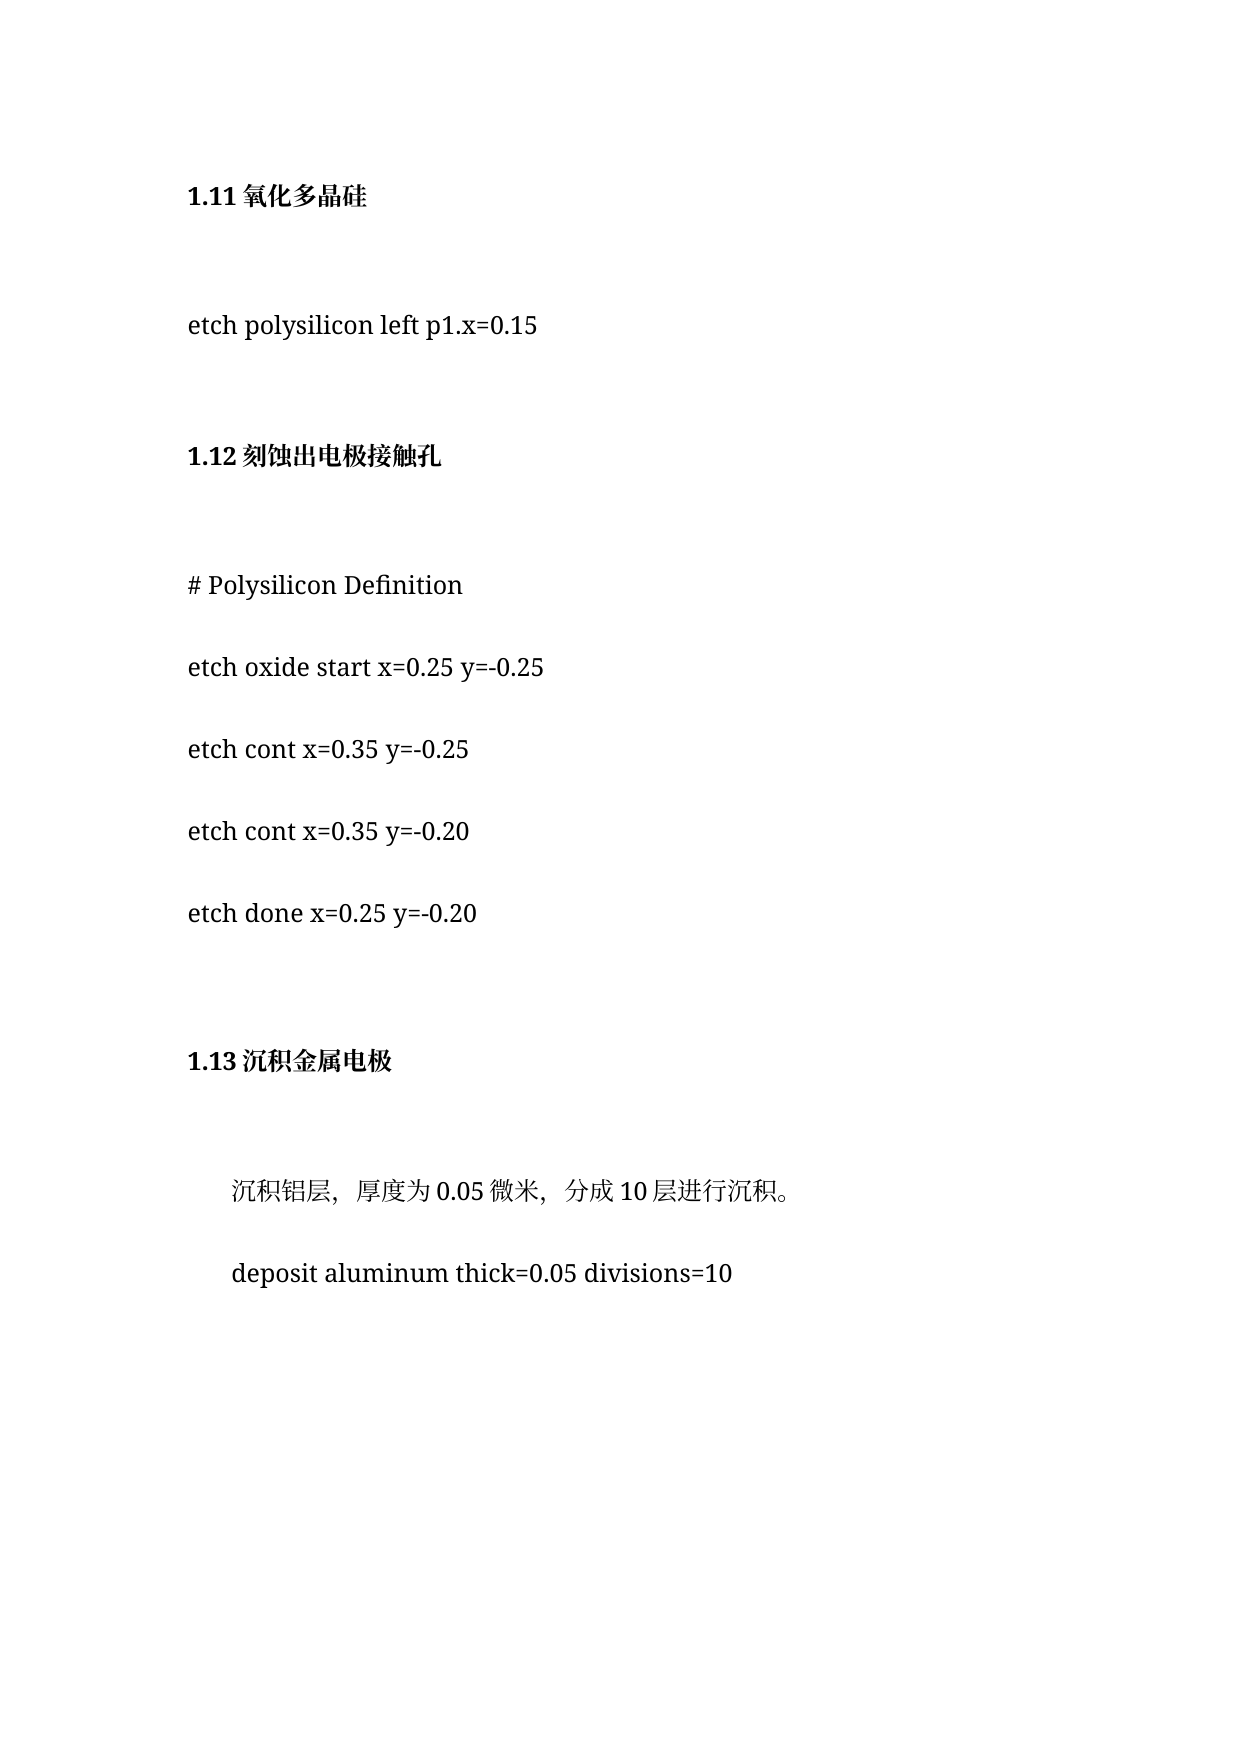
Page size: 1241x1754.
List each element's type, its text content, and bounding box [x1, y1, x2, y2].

text deposit aluminum thick=0.05 divisions=10 [187, 1240, 1053, 1305]
text 1.13沉积金属电极 [187, 1027, 1053, 1092]
text # Polysilicon Definition [187, 552, 1053, 617]
text etch polysilicon left p1.x=0.15 [187, 292, 1053, 357]
text etch cont x=0.35 y=-0.20 [187, 798, 1053, 863]
text etch oxide start x=0.25 y=-0.25 [187, 634, 1053, 699]
text 沉积铝层，厚度为0.05微米，分成10层进行沉积。 [187, 1157, 1053, 1222]
text 1.12刻蚀出电极接触孔 [187, 422, 1053, 487]
text etch cont x=0.35 y=-0.25 [187, 716, 1053, 781]
text 1.11氧化多晶硅 [187, 162, 1053, 227]
text etch done x=0.25 y=-0.20 [187, 880, 1053, 945]
